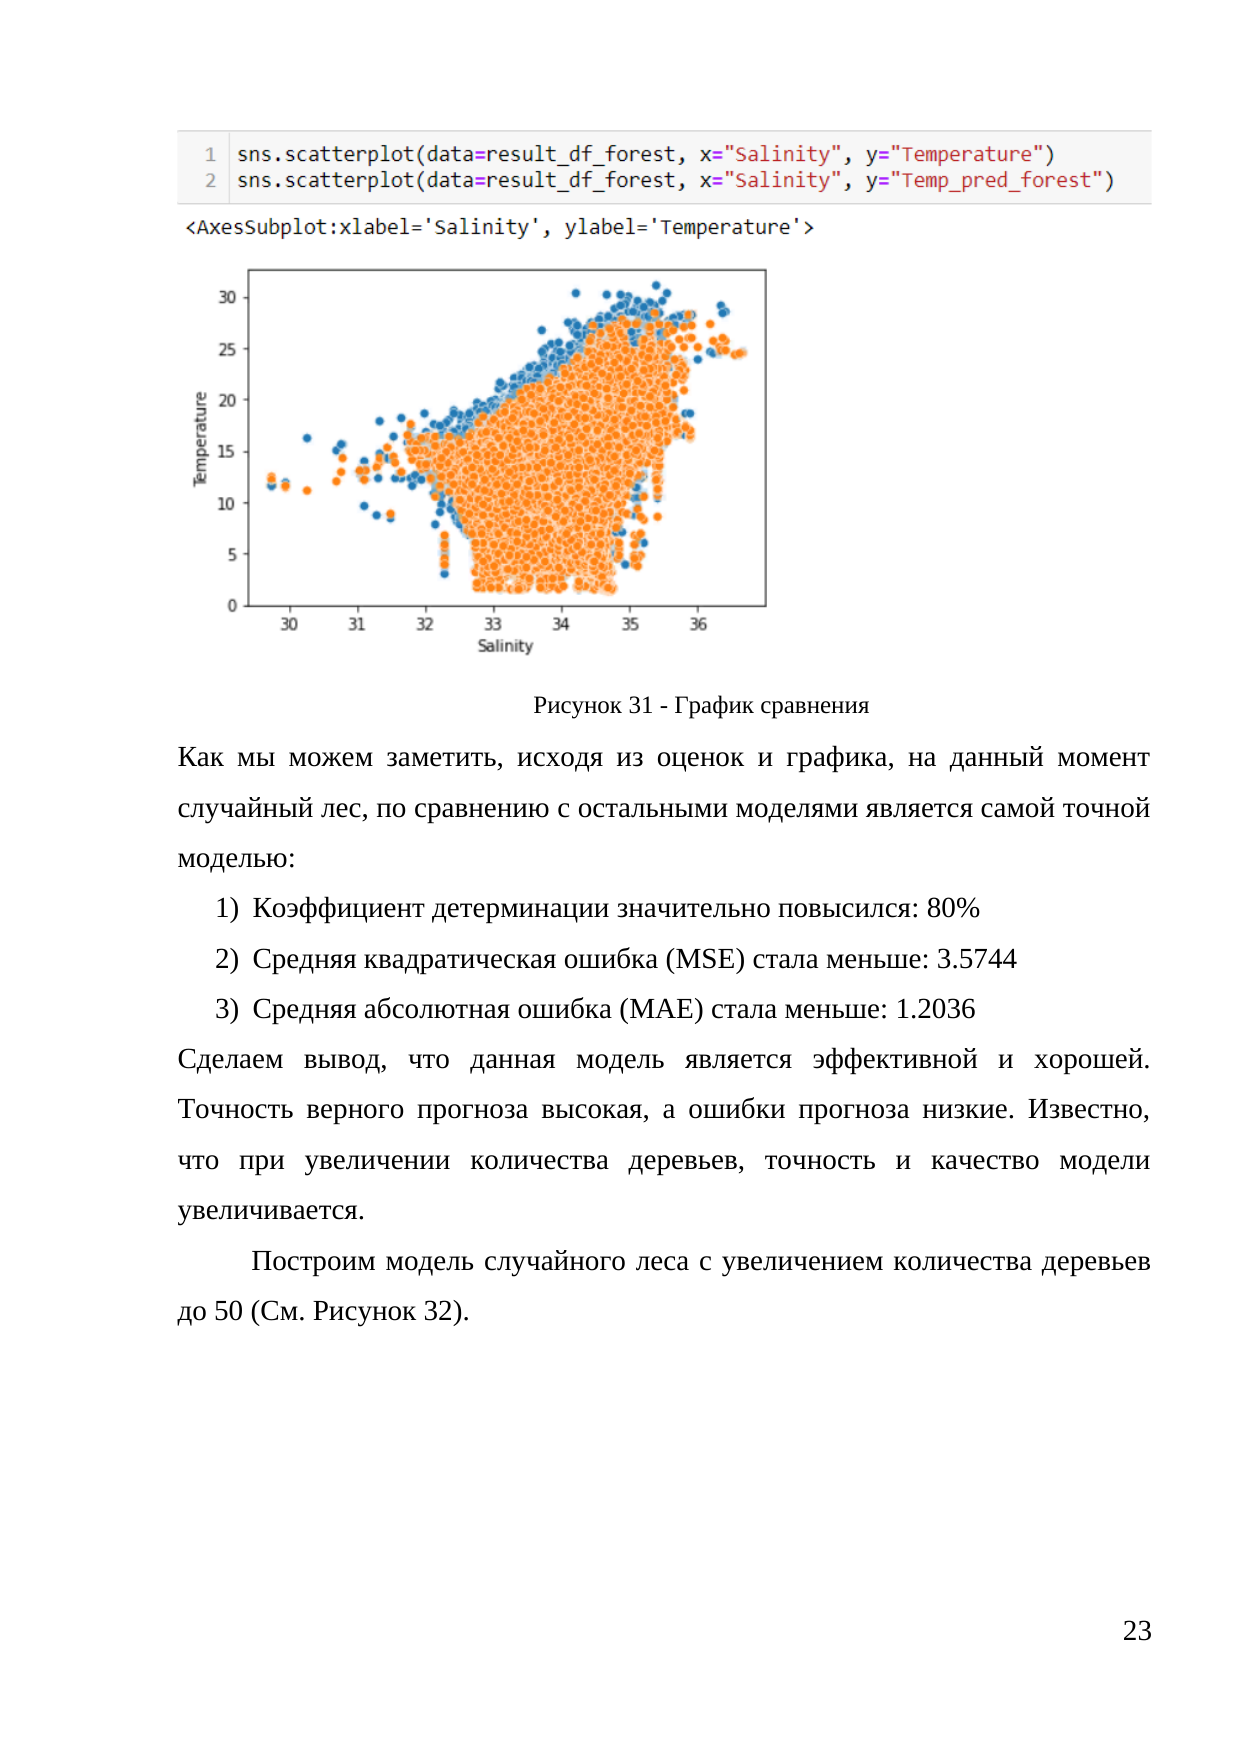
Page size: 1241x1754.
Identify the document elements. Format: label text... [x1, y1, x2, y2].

text Рисунок 31 - График сравнения [177, 690, 1152, 719]
text Сделаем вывод, что данная модель является эффективной и хорошей. Точность верного прогноза высокая, а ошибки прогноза низкие. Известно, что при увеличении количества деревьев, точность и качество модели увеличивается. [177, 1041, 1152, 1226]
list Коэффициент детерминации значительно повысился: 80% [215, 890, 1152, 924]
list Средняя квадратическая ошибка (MSE) стала меньше: 3.5744 [215, 941, 1152, 974]
text Построим модель случайного леса с увеличением количества деревьев до 50 (См. Рисунок 32). [177, 1243, 1152, 1326]
text Как мы можем заметить, исходя из оценок и графика, на данный момент случайный лес, по сравнению с остальными моделями является самой точной моделью: [177, 739, 1152, 874]
picture [177, 118, 1152, 674]
list Средняя абсолютная ошибка (MAE) стала меньше: 1.2036 [215, 991, 1152, 1024]
